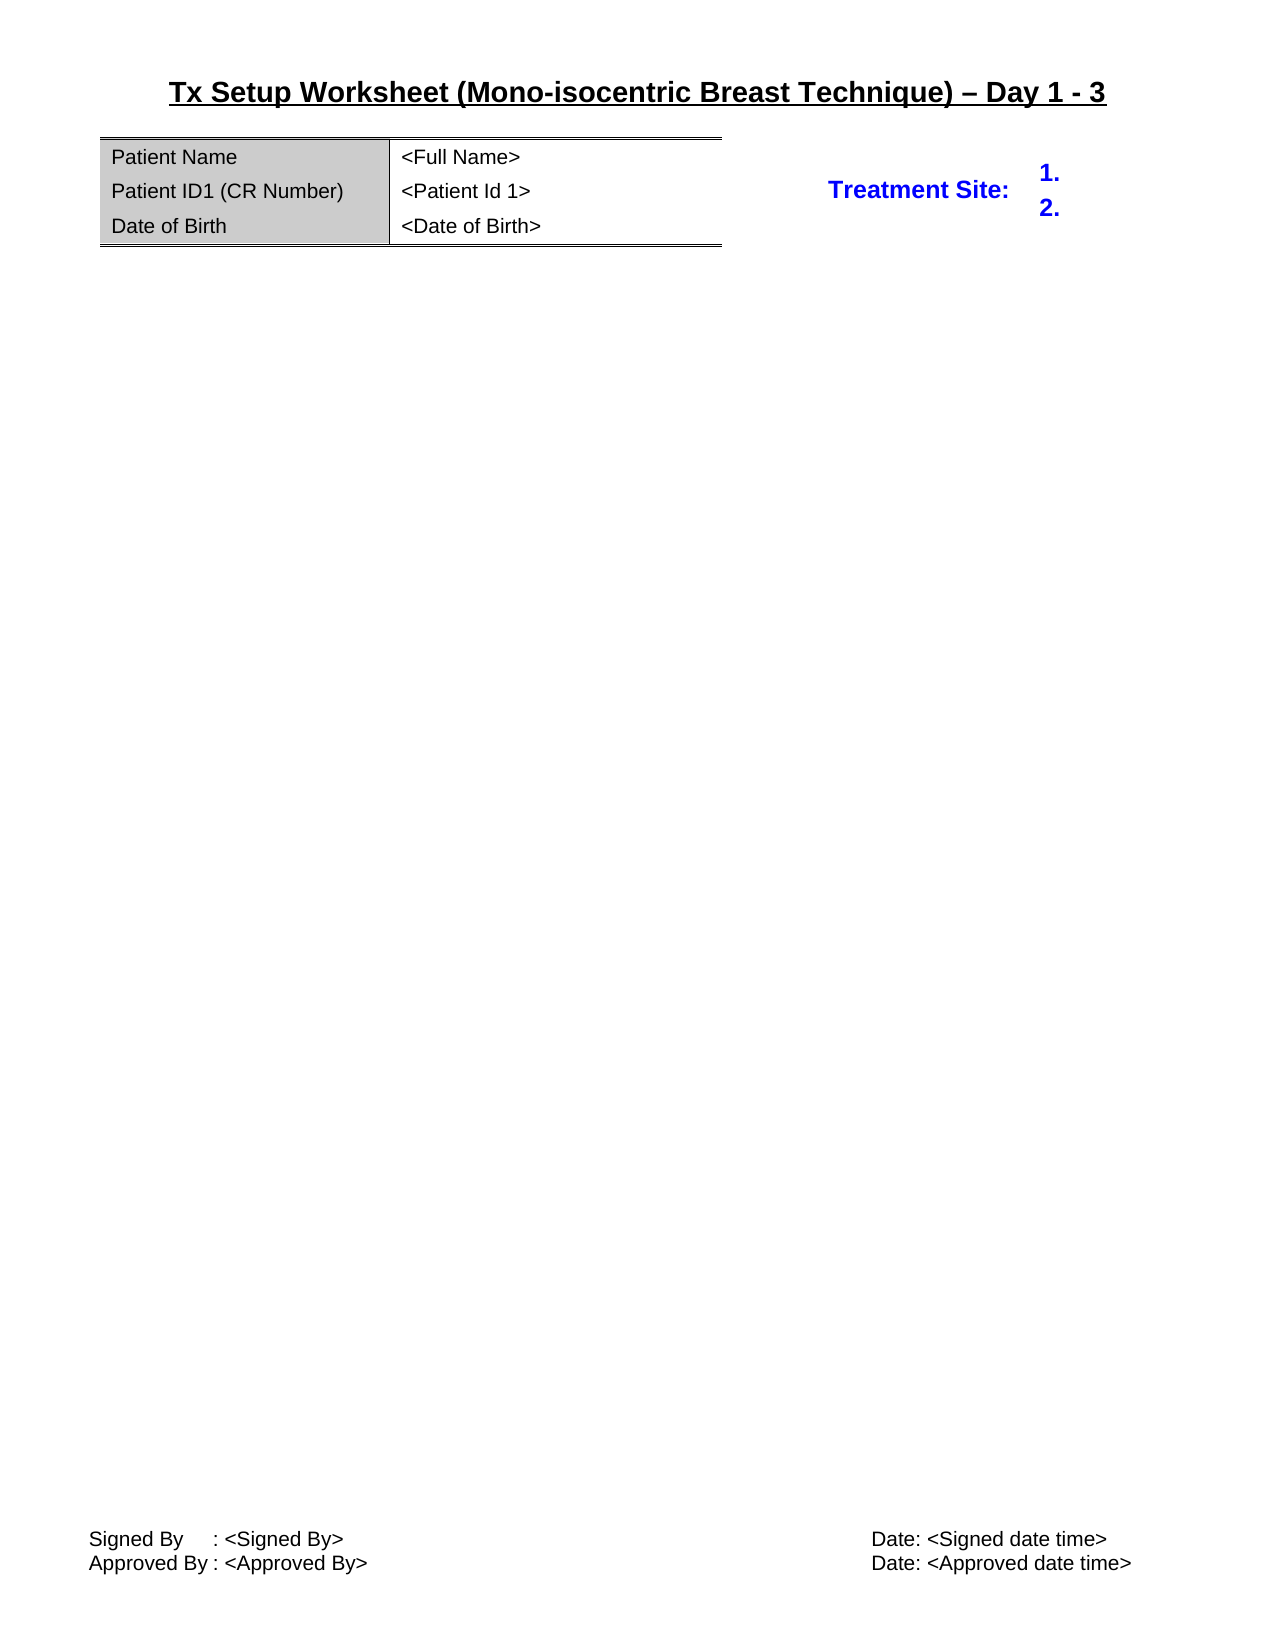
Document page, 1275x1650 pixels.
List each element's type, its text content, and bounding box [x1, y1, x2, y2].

table_cell 2. [1028, 190, 1174, 224]
table_header Patient Name [100, 140, 389, 173]
table_header <Full Name> [390, 140, 722, 173]
table_cell Patient ID1 (CR Number) [100, 173, 389, 208]
table_cell Date of Birth [100, 208, 389, 243]
table_header 1. [1028, 155, 1174, 190]
table_header Treatment Site: [817, 155, 1028, 224]
table_cell <Patient Id 1> [390, 173, 722, 208]
table_cell <Date of Birth> [390, 208, 722, 243]
